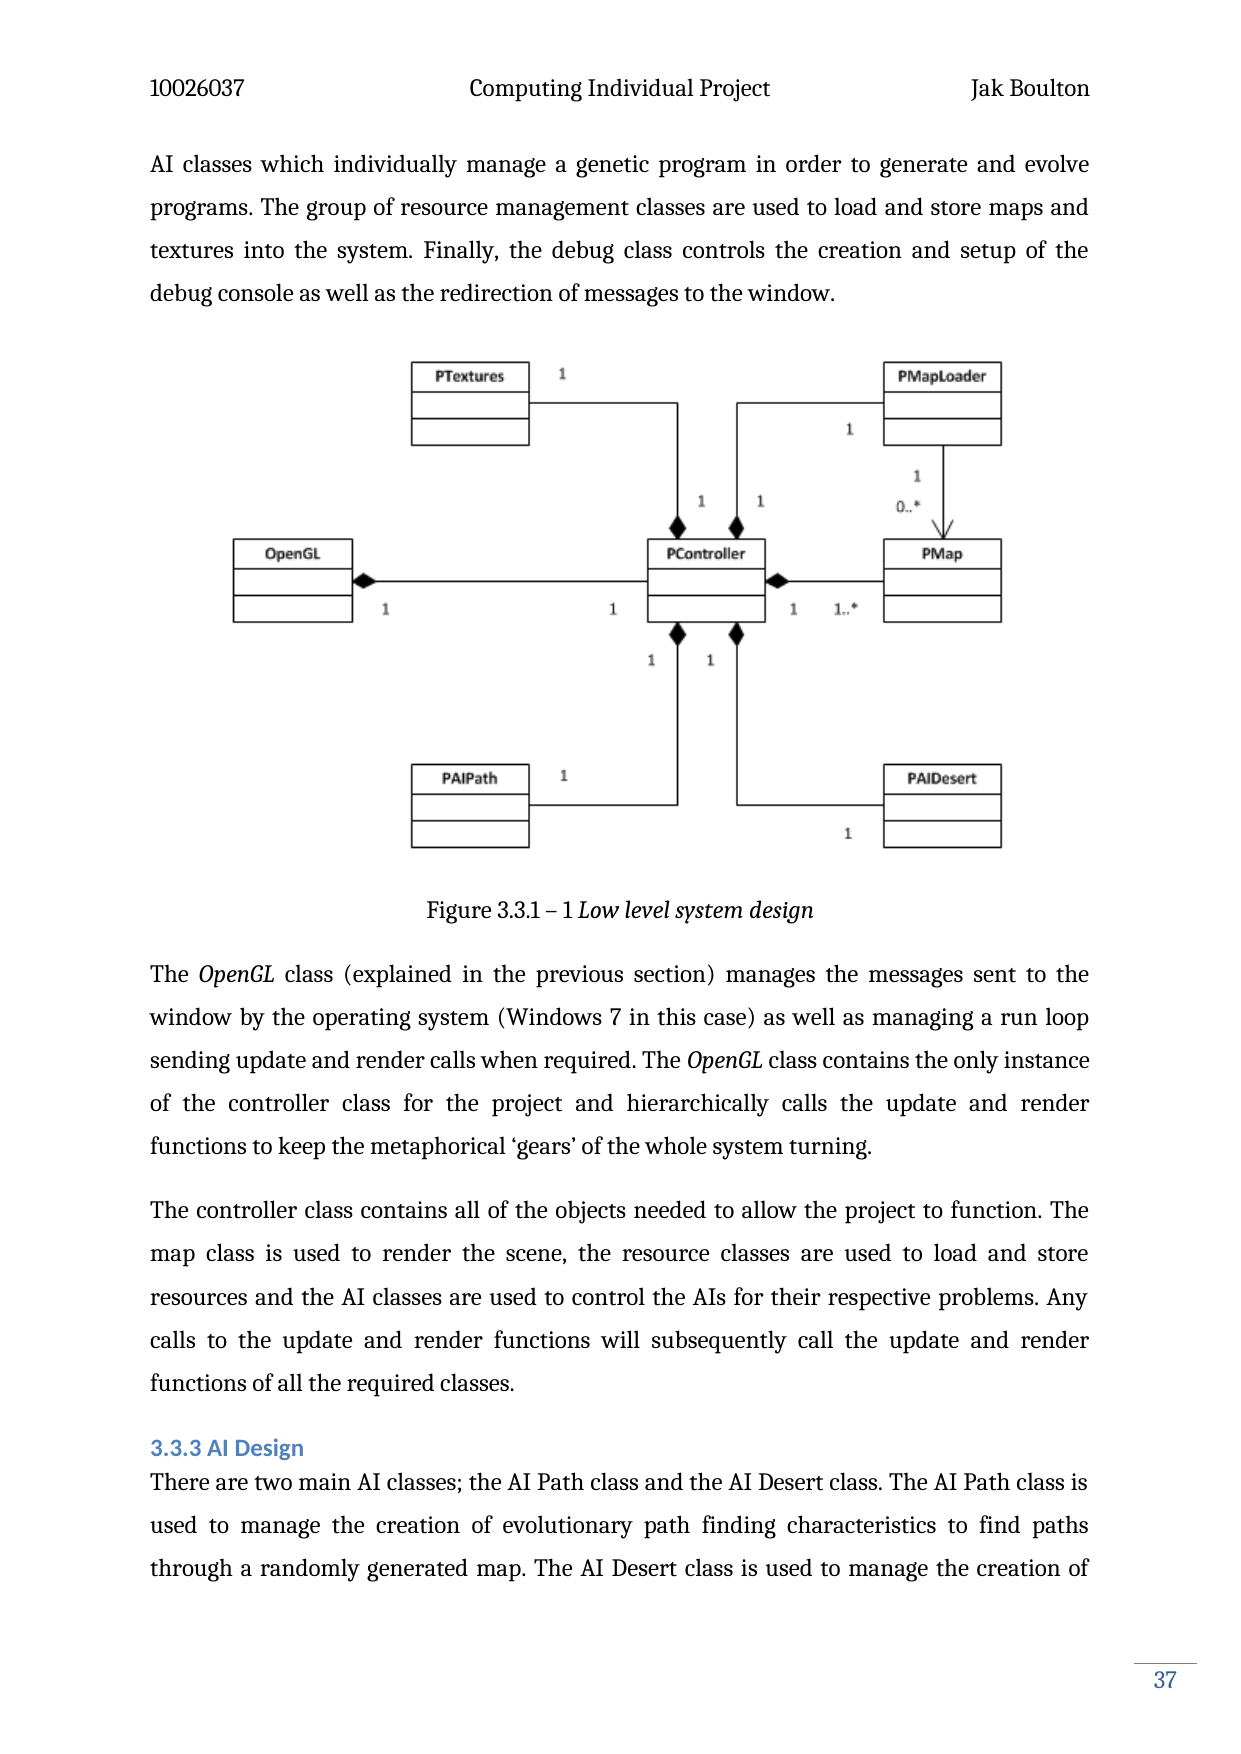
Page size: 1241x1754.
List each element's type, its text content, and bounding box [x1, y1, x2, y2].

text The controller class contains all of the objects needed to allow the project to function. The map class is used to render the scene, the resource classes are used to load and store resources and the AI classes are used to control the AIs for their respective problems. Any calls to the update and render functions will subsequently call the update and render functions of all the required classes. [150, 1196, 1090, 1397]
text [150, 1468, 1090, 1583]
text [150, 150, 1090, 308]
picture [219, 343, 1021, 861]
text The OpenGL class (explained in the previous section) manages the messages sent to the window by the operating system (Windows 7 in this case) as well as managing a run loop sending update and render calls when required. The OpenGL class contains the only instance of the controller class for the project and hierarchically calls the update and render functions to keep the metaphorical ‘gears’ of the whole system turning. [150, 960, 1090, 1161]
text Figure 3.3.1 – 1 Low level system design [150, 896, 1090, 924]
subtitle 3.3.3 AI Design [150, 1433, 1090, 1463]
